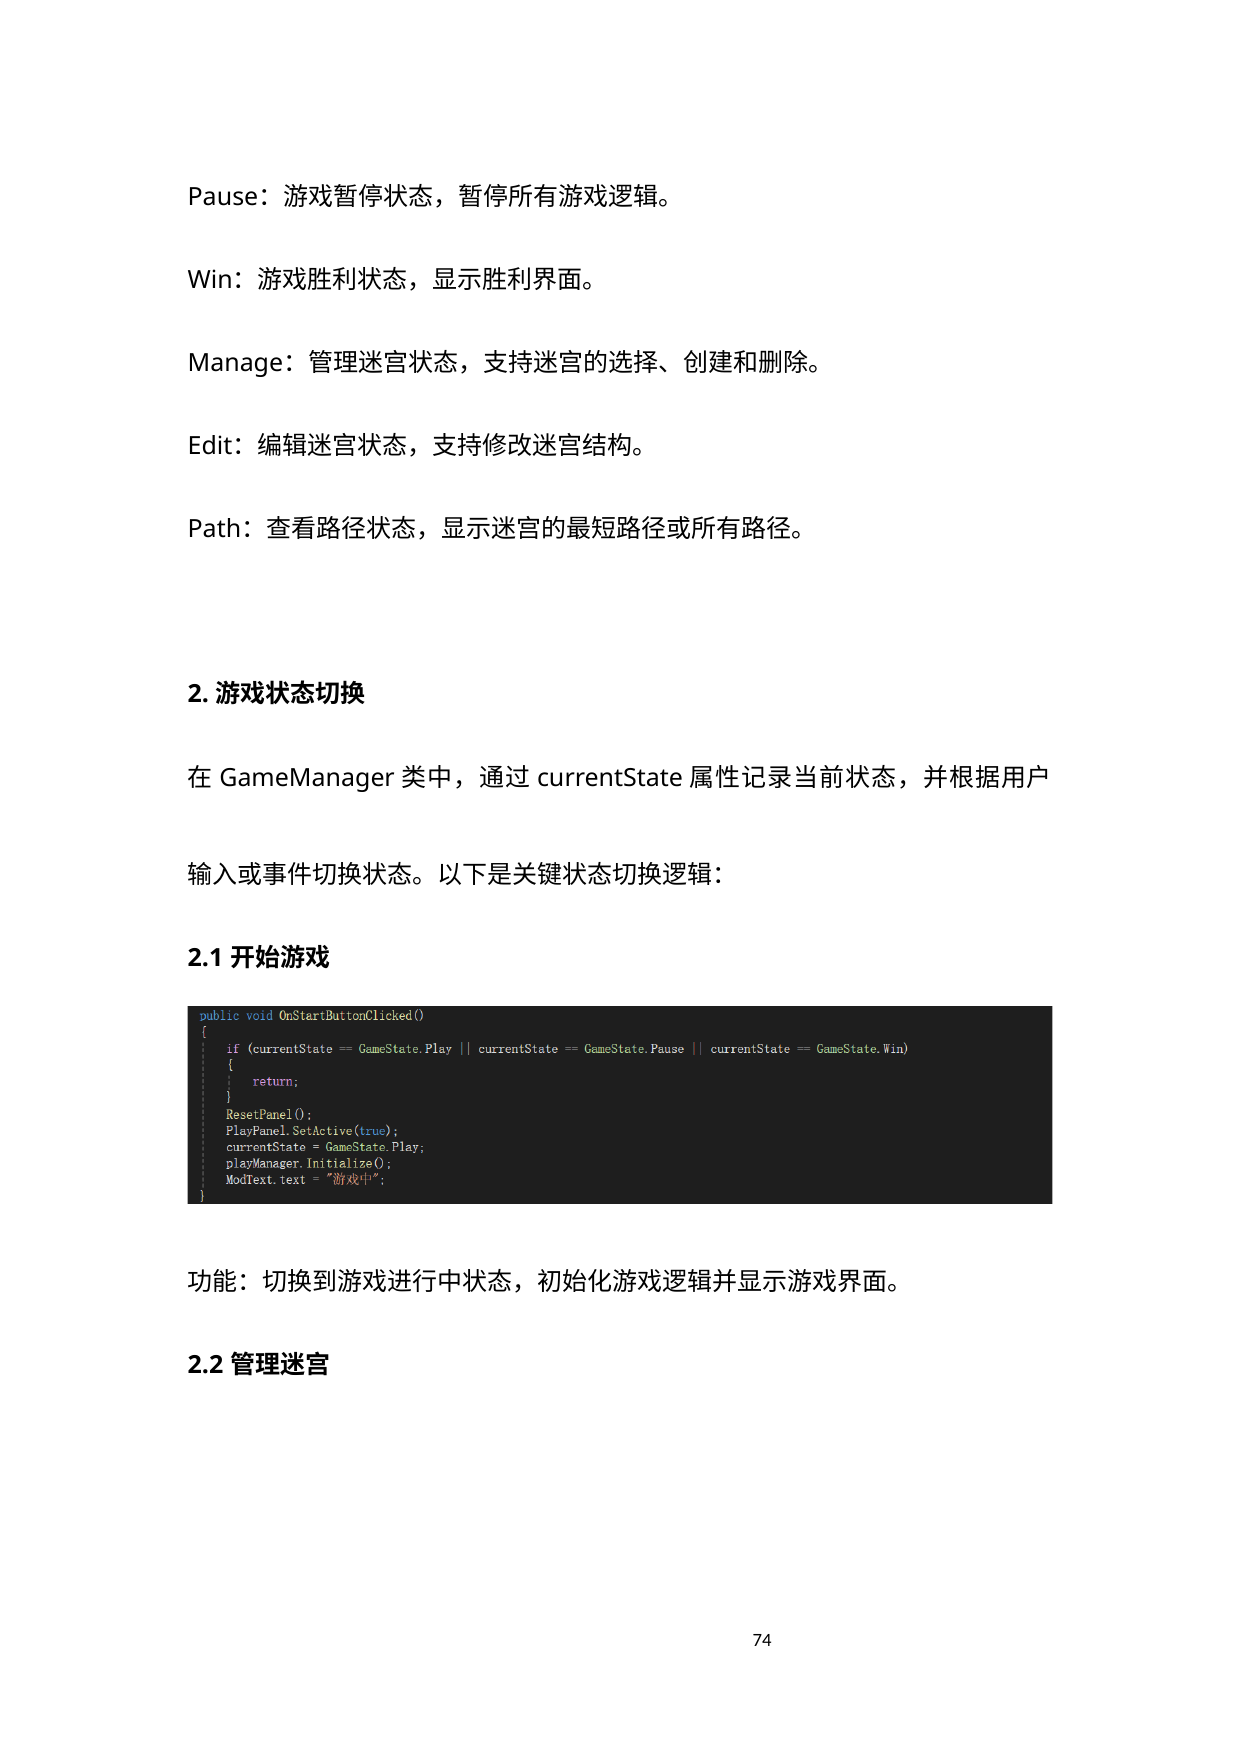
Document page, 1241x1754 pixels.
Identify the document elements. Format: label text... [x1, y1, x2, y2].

text Win：游戏胜利状态，显示胜利界面。 [187, 245, 1053, 310]
text Pause：游戏暂停状态，暂停所有游戏逻辑。 [187, 162, 1053, 227]
text Edit：编辑迷宫状态，支持修改迷宫结构。 [187, 411, 1053, 476]
text 2.1 开始游戏 [187, 923, 1053, 988]
text Manage：管理迷宫状态，支持迷宫的选择、创建和删除。 [187, 328, 1053, 393]
text 功能：切换到游戏进行中状态，初始化游戏逻辑并显示游戏界面。 [187, 1247, 1053, 1312]
picture [187, 1006, 1053, 1204]
text 在 GameManager 类中，通过 currentState 属性记录当前状态，并根据用户输入或事件切换状态。以下是关键状态切换逻辑： [187, 743, 1053, 905]
text 2. 游戏状态切换 [187, 659, 1053, 724]
text Path：查看路径状态，显示迷宫的最短路径或所有路径。 [187, 494, 1053, 559]
text 2.2 管理迷宫 [187, 1330, 1053, 1395]
